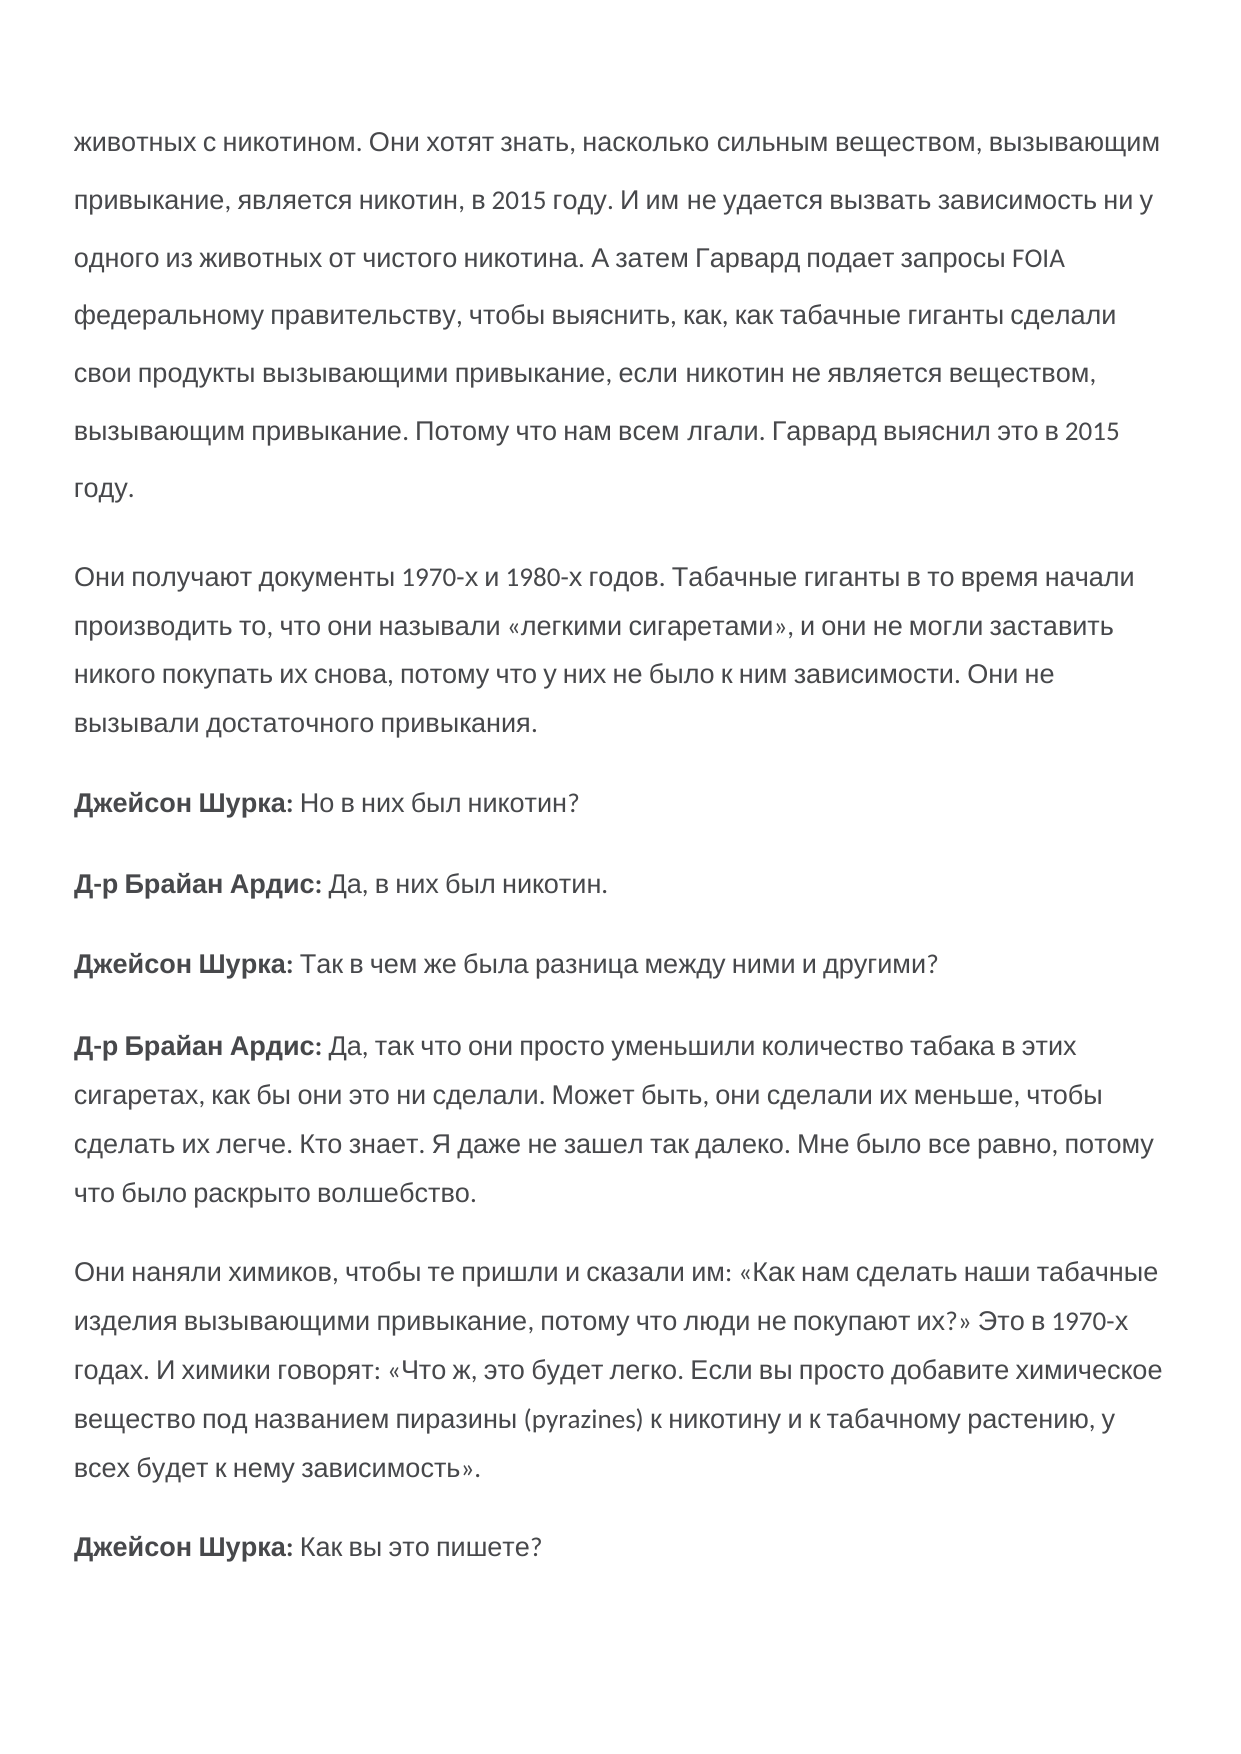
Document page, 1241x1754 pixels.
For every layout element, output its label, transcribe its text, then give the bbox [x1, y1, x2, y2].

text Джейсон Шурка: Так в чем же была разница между ними и другими? [73, 947, 1164, 981]
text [73, 125, 1164, 504]
text Они получают документы 1970-х и 1980-х годов. Табачные гиганты в то время начали производить то, что они называли «легкими сигаретами», и они не могли заставить никого покупать их снова, потому что у них не было к ним зависимости. Они не вызывали достаточного привыкания. [73, 560, 1164, 739]
text Д-р Брайан Ардис: Да, в них был никотин. [73, 867, 1164, 901]
text Д-р Брайан Ардис: Да, так что они просто уменьшили количество табака в этих сигаретах, как бы они это ни сделали. Может быть, они сделали их меньше, чтобы сделать их легче. Кто знает. Я даже не зашел так далеко. Мне было все равно, потому что было раскрыто волшебство. [73, 1029, 1164, 1209]
text Джейсон Шурка: Но в них был никотин? [73, 786, 1164, 819]
text Джейсон Шурка: Как вы это пишете? [73, 1530, 1164, 1563]
text Они наняли химиков, чтобы те пришли и сказали им: «Как нам сделать наши табачные изделия вызывающими привыкание, потому что люди не покупают их?» Это в 1970-х годах. И химики говорят: «Что ж, это будет легко. Если вы просто добавите химическое вещество под названием пиразины (pyrazines) к никотину и к табачному растению, у всех будет к нему зависимость». [73, 1255, 1164, 1484]
